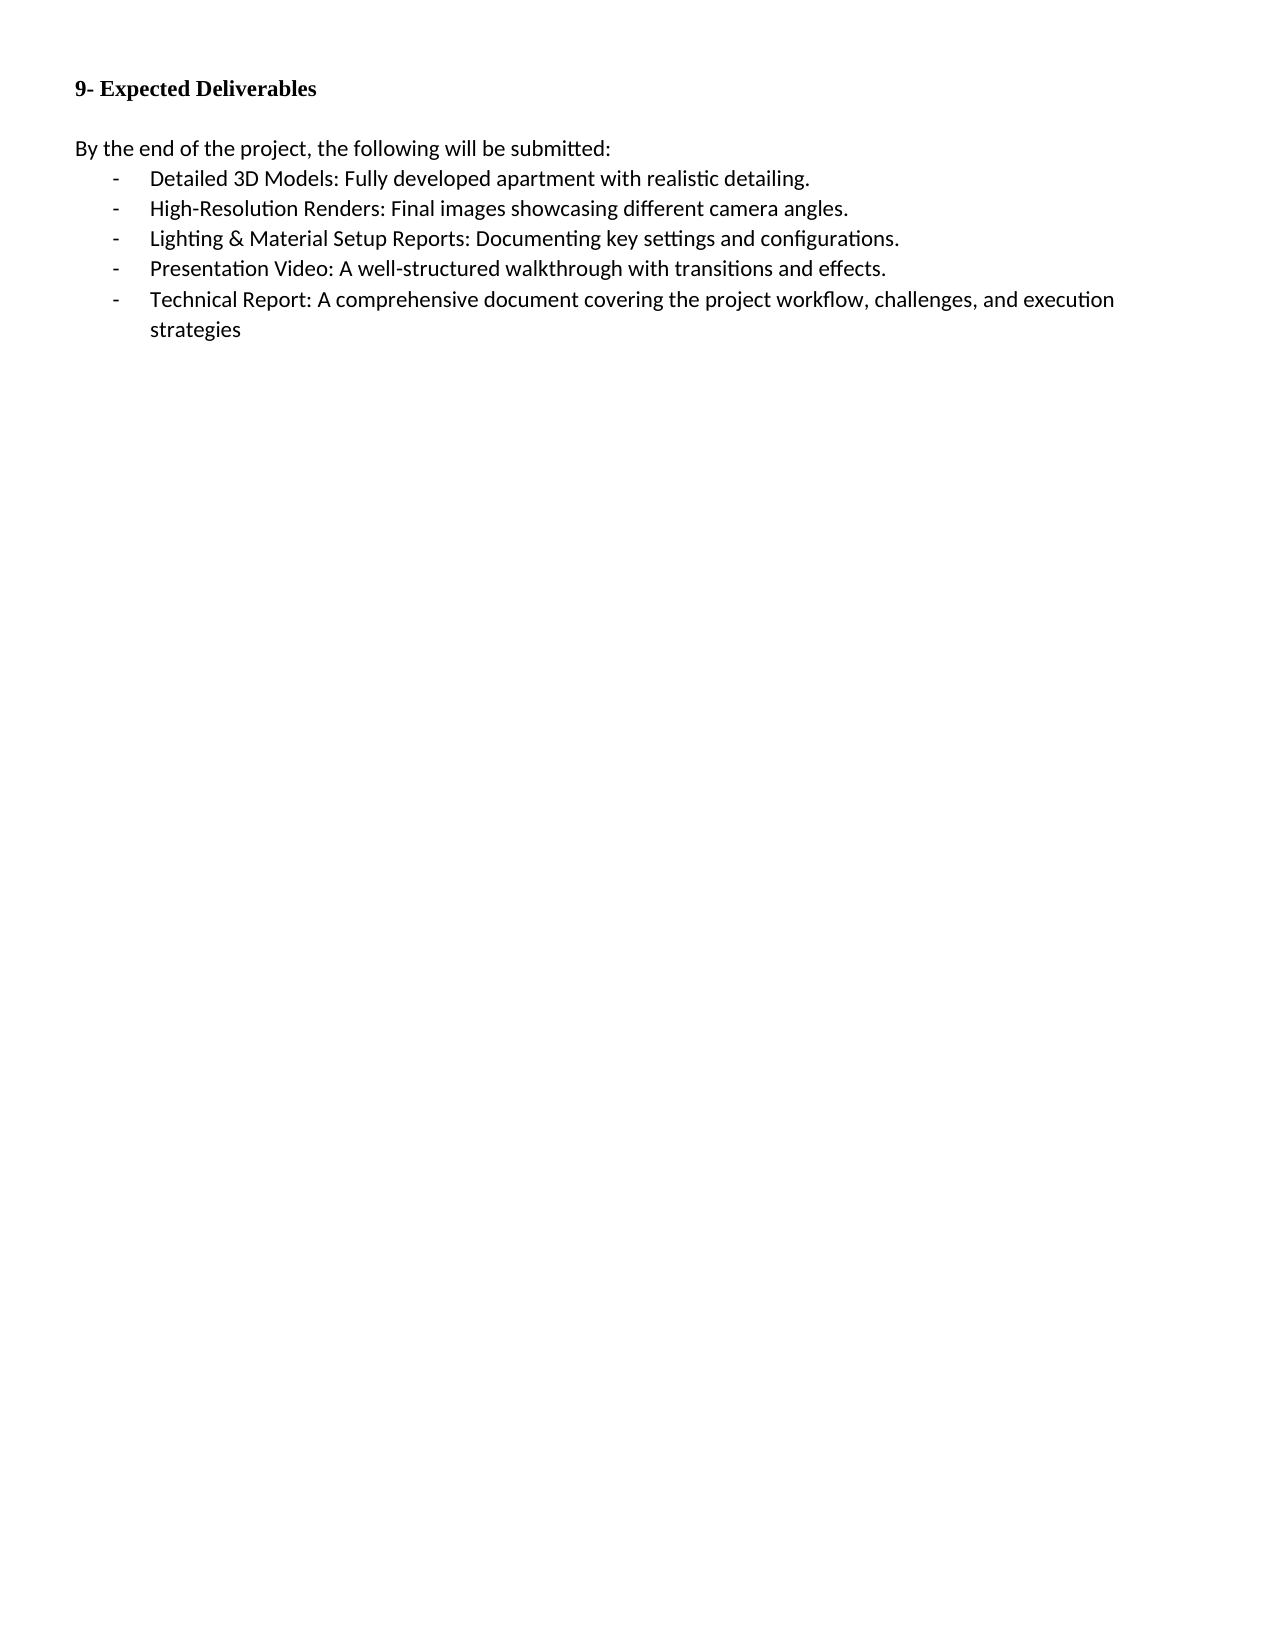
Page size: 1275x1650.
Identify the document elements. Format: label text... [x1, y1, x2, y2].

list Detailed 3D Models: Fully developed apartment with realistic detailing. [112, 164, 1172, 192]
list Lighting & Material Setup Reports: Documenting key settings and configurations. [112, 224, 1172, 252]
text By the end of the project, the following will be submitted: [47, 134, 1172, 162]
list Presentation Video: A well-structured walkthrough with transitions and effects. [112, 254, 1172, 282]
text 9- Expected Deliverables [47, 75, 1172, 101]
list Technical Report: A comprehensive document covering the project workflow, challenges, and execution strategies [112, 285, 1172, 343]
list High-Resolution Renders: Final images showcasing different camera angles. [112, 194, 1172, 222]
